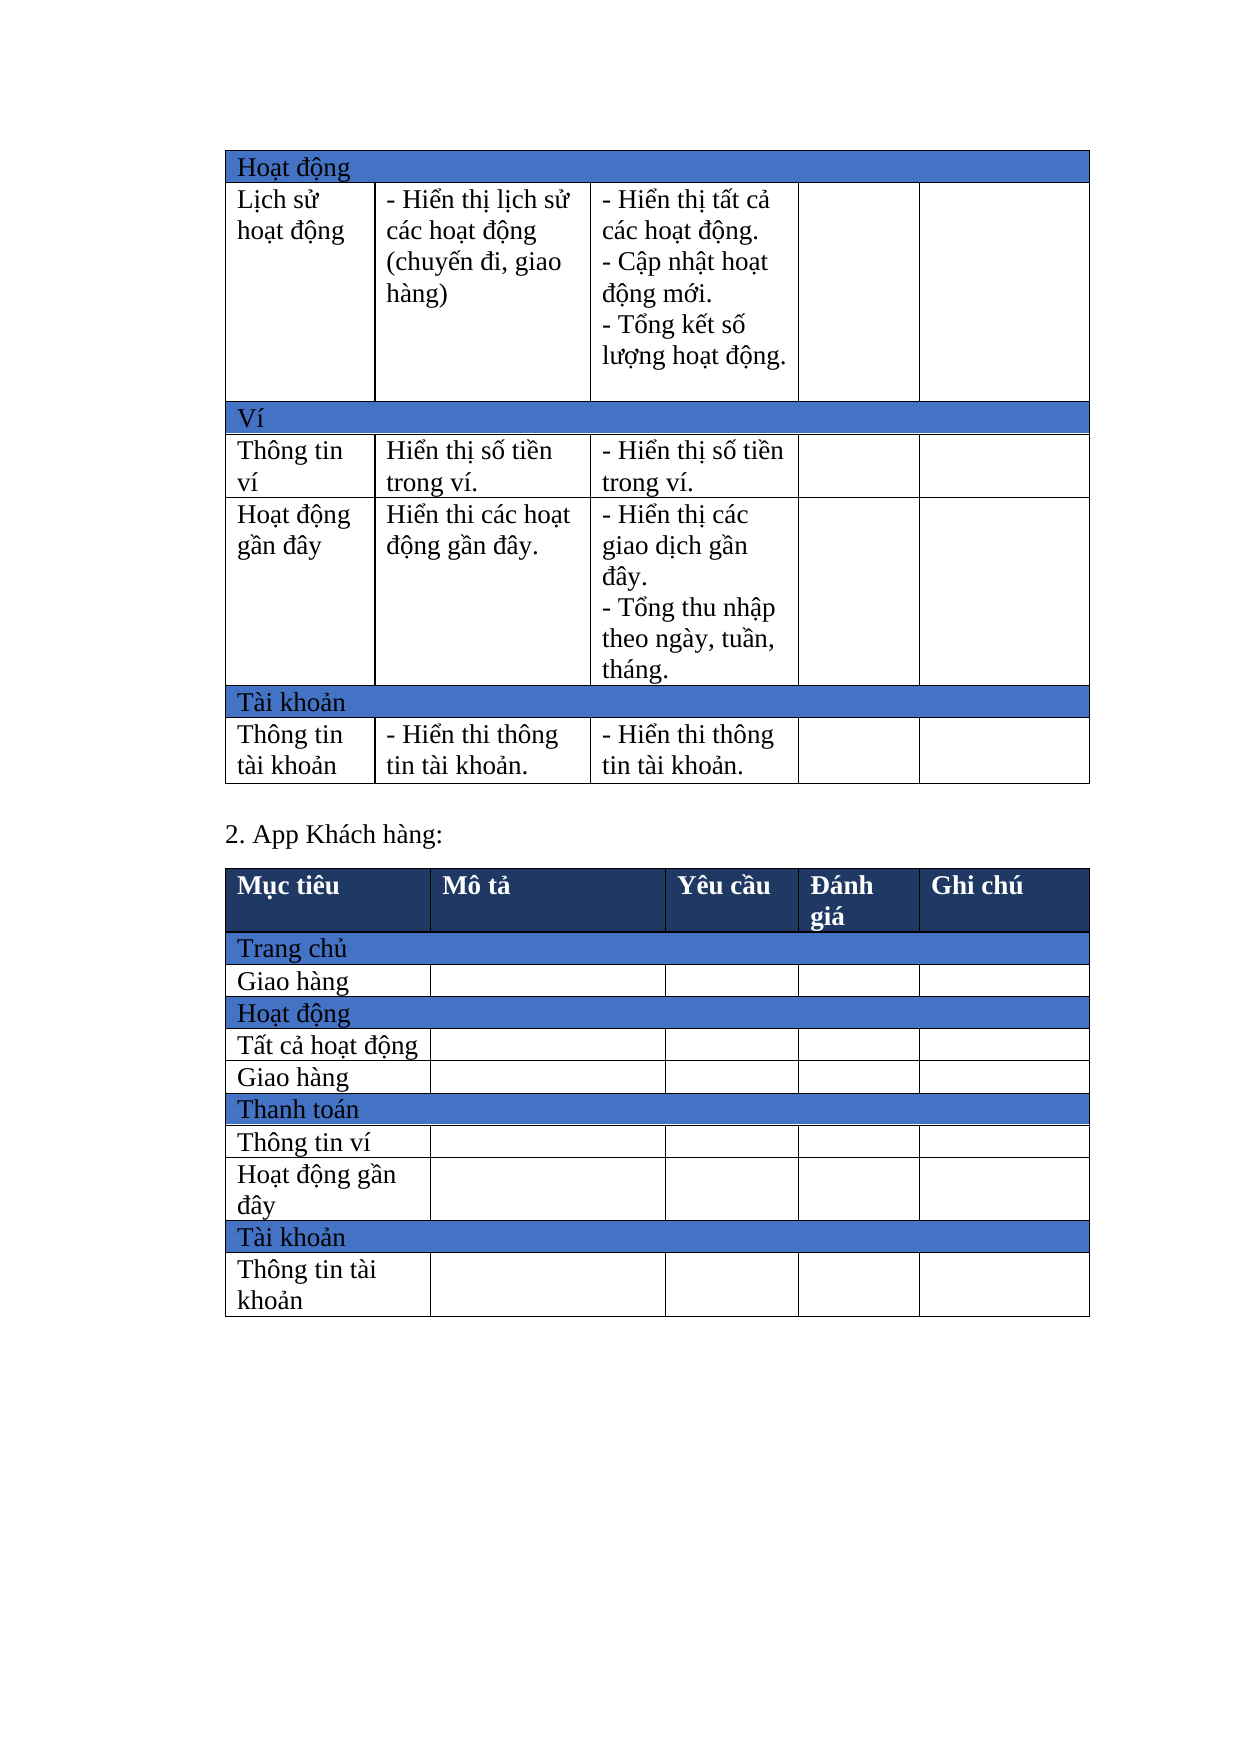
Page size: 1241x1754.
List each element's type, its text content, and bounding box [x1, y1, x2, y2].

table_cell Hoạt động [226, 151, 1089, 182]
table_cell [920, 1158, 1089, 1220]
table_cell [799, 183, 919, 401]
table_cell [431, 1029, 665, 1060]
list 2. App Khách hàng: [225, 784, 1090, 849]
table_cell [431, 1253, 665, 1316]
table_header Yêu cầu [666, 869, 798, 931]
table_cell [799, 435, 919, 497]
table_cell [799, 1061, 919, 1092]
table_cell [799, 1029, 919, 1060]
table_cell [920, 1253, 1089, 1316]
table_cell [431, 1126, 665, 1157]
table_cell [666, 1158, 798, 1220]
table_cell Hoạt động gần đây [226, 498, 374, 685]
table_cell [431, 1061, 665, 1092]
table_cell [666, 1253, 798, 1316]
table_cell [920, 183, 1089, 401]
table_header Đánh giá [799, 869, 919, 931]
table_header Mô tả [431, 869, 665, 931]
table_cell Tài khoản [226, 1221, 1089, 1252]
table_cell [920, 1029, 1089, 1060]
table_cell [799, 718, 919, 783]
table_cell [920, 435, 1089, 497]
table_cell [799, 1126, 919, 1157]
table_cell [666, 1029, 798, 1060]
table_cell Thông tin tài khoản [226, 1253, 430, 1316]
table_cell Giao hàng [226, 1061, 430, 1092]
table_cell - Hiển thi thông tin tài khoản. [591, 718, 798, 783]
table_cell [920, 718, 1089, 783]
table_cell Trang chủ [226, 933, 1089, 964]
table_cell [799, 1253, 919, 1316]
table_cell Thanh toán [226, 1094, 1089, 1124]
table_cell - Hiển thị tất cả các hoạt động. - Cập nhật hoạt động mới. - Tổng kết số lượng hoạt động. [591, 183, 798, 401]
table_cell [920, 1126, 1089, 1157]
table_header Ghi chú [920, 869, 1089, 931]
table_cell Hoạt động gần đây [226, 1158, 430, 1220]
table_cell - Hiển thị lịch sử các hoạt động (chuyến đi, giao hàng) [376, 183, 590, 401]
table_cell [666, 1126, 798, 1157]
table_cell [666, 965, 798, 996]
table_cell [920, 498, 1089, 685]
table_cell [799, 965, 919, 996]
table_cell Tất cả hoạt động [226, 1029, 430, 1060]
table_cell [920, 1061, 1089, 1092]
table_cell [920, 965, 1089, 996]
table_cell [431, 965, 665, 996]
table_cell - Hiển thị các giao dịch gần đây. - Tổng thu nhập theo ngày, tuần, tháng. [591, 498, 798, 685]
table_cell Ví [226, 402, 1089, 433]
table_cell [799, 498, 919, 685]
table_cell [799, 1158, 919, 1220]
table_cell Lịch sử hoạt động [226, 183, 374, 401]
table_cell Thông tin tài khoản [226, 718, 374, 783]
table_cell Hiển thi các hoạt động gần đây. [376, 498, 590, 685]
table_cell Giao hàng [226, 965, 430, 996]
table_cell [666, 1061, 798, 1092]
table_cell [431, 1158, 665, 1220]
table_cell Hiển thị số tiền trong ví. [376, 435, 590, 497]
table_header Mục tiêu [226, 869, 430, 931]
table_cell Thông tin ví [226, 435, 374, 497]
table_cell Thông tin ví [226, 1126, 430, 1157]
table_cell - Hiển thị số tiền trong ví. [591, 435, 798, 497]
table_cell - Hiển thi thông tin tài khoản. [376, 718, 590, 783]
table_cell Hoạt động [226, 997, 1089, 1028]
table_cell Tài khoản [226, 686, 1089, 717]
